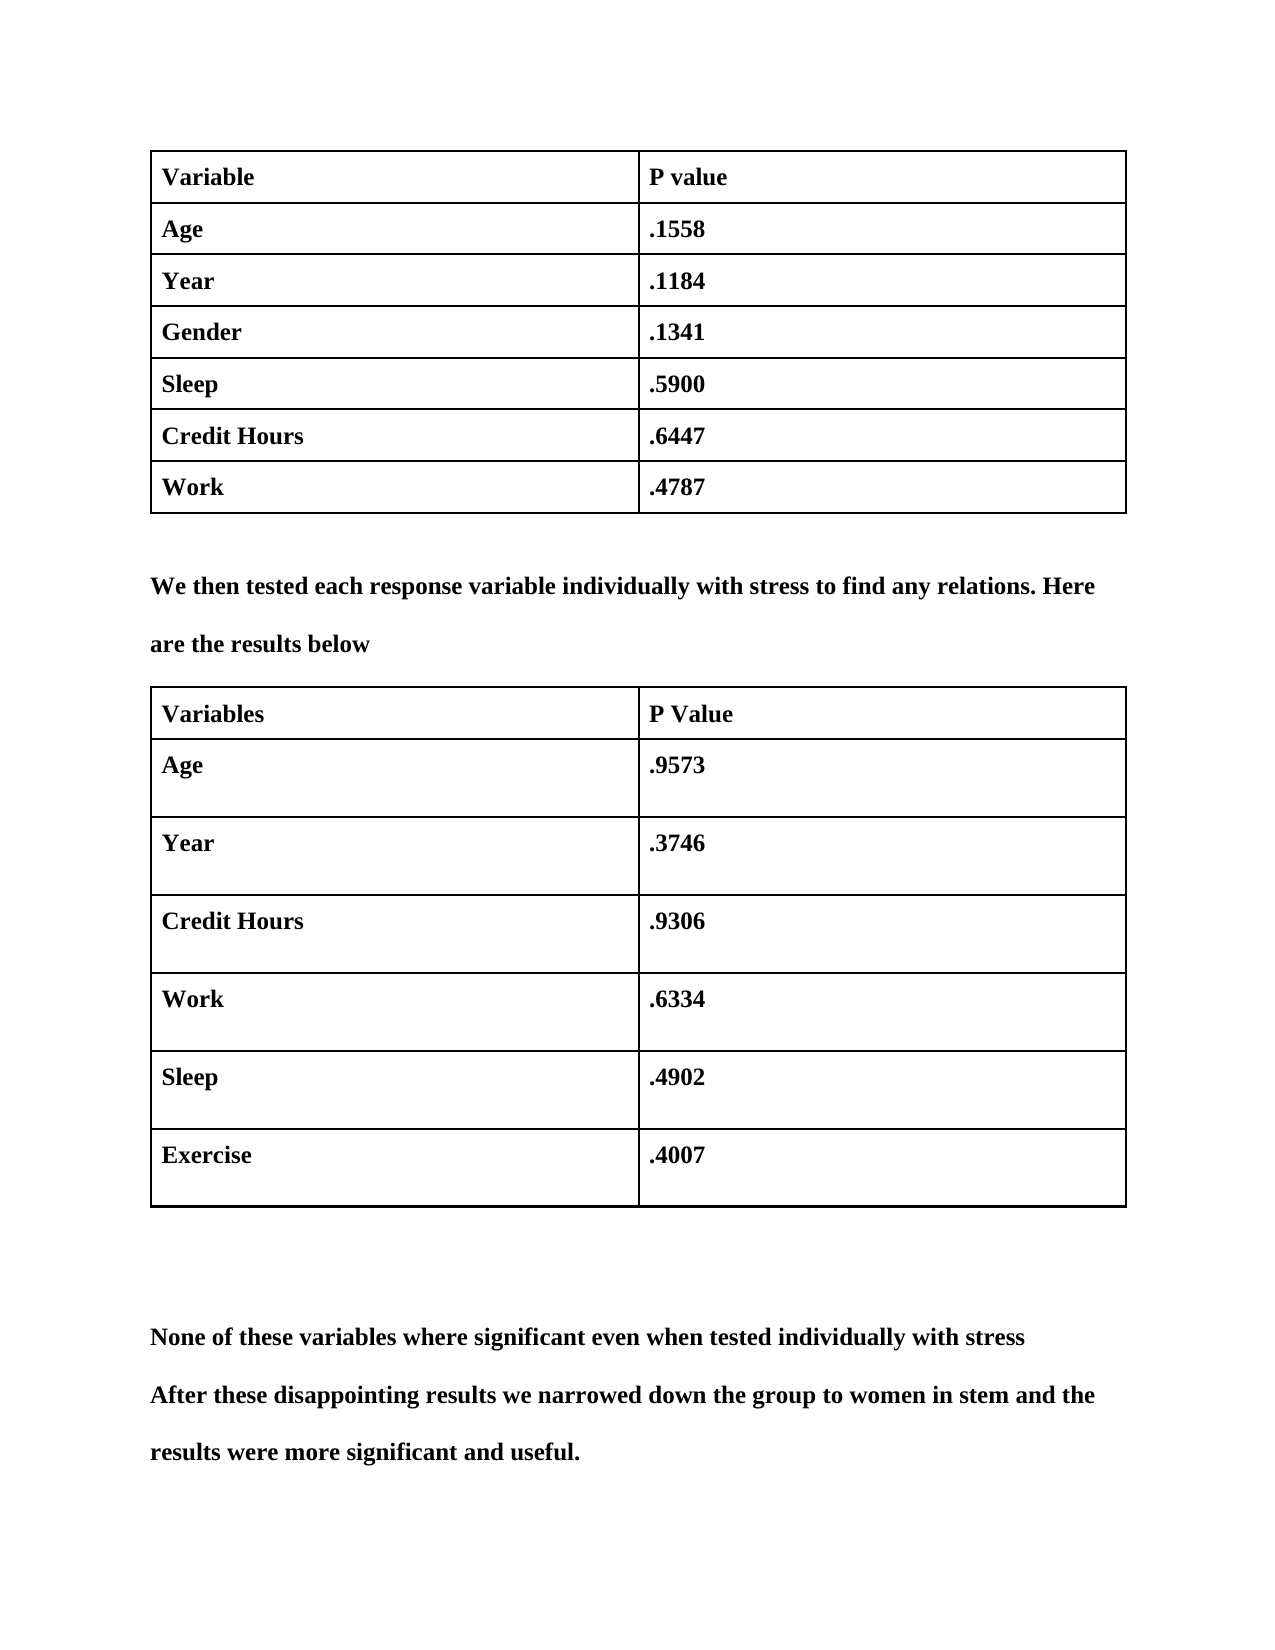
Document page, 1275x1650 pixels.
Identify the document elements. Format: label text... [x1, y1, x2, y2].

table_cell .5900 [640, 359, 1125, 408]
table_cell Age [152, 740, 638, 816]
text After these disappointing results we narrowed down the group to women in stem and the results were more significant and useful. [150, 1380, 1125, 1466]
table_cell Age [152, 204, 638, 253]
table_cell Exercise [152, 1130, 638, 1205]
table_cell Credit Hours [152, 896, 638, 972]
table_cell .9306 [640, 896, 1125, 972]
table_cell .6447 [640, 410, 1125, 460]
table_cell .4007 [640, 1130, 1125, 1205]
table_cell Sleep [152, 1052, 638, 1127]
table_header P value [640, 152, 1125, 202]
text None of these variables where significant even when tested individually with stress [150, 1322, 1125, 1351]
table_cell Year [152, 818, 638, 894]
table_cell Sleep [152, 359, 638, 408]
table_cell .3746 [640, 818, 1125, 894]
table_cell .4787 [640, 462, 1125, 512]
table_cell Work [152, 462, 638, 512]
table_cell .1341 [640, 307, 1125, 357]
table_cell .4902 [640, 1052, 1125, 1127]
table_cell .9573 [640, 740, 1125, 816]
table_header Variable [152, 152, 638, 202]
table_header P Value [640, 688, 1125, 738]
table_cell .6334 [640, 974, 1125, 1049]
table_cell .1184 [640, 255, 1125, 305]
table_cell Year [152, 255, 638, 305]
table_cell .1558 [640, 204, 1125, 253]
table_header Variables [152, 688, 638, 738]
table_cell Gender [152, 307, 638, 357]
table_cell Credit Hours [152, 410, 638, 460]
text We then tested each response variable individually with stress to find any relations. Here are the results below [150, 571, 1125, 657]
table_cell Work [152, 974, 638, 1049]
